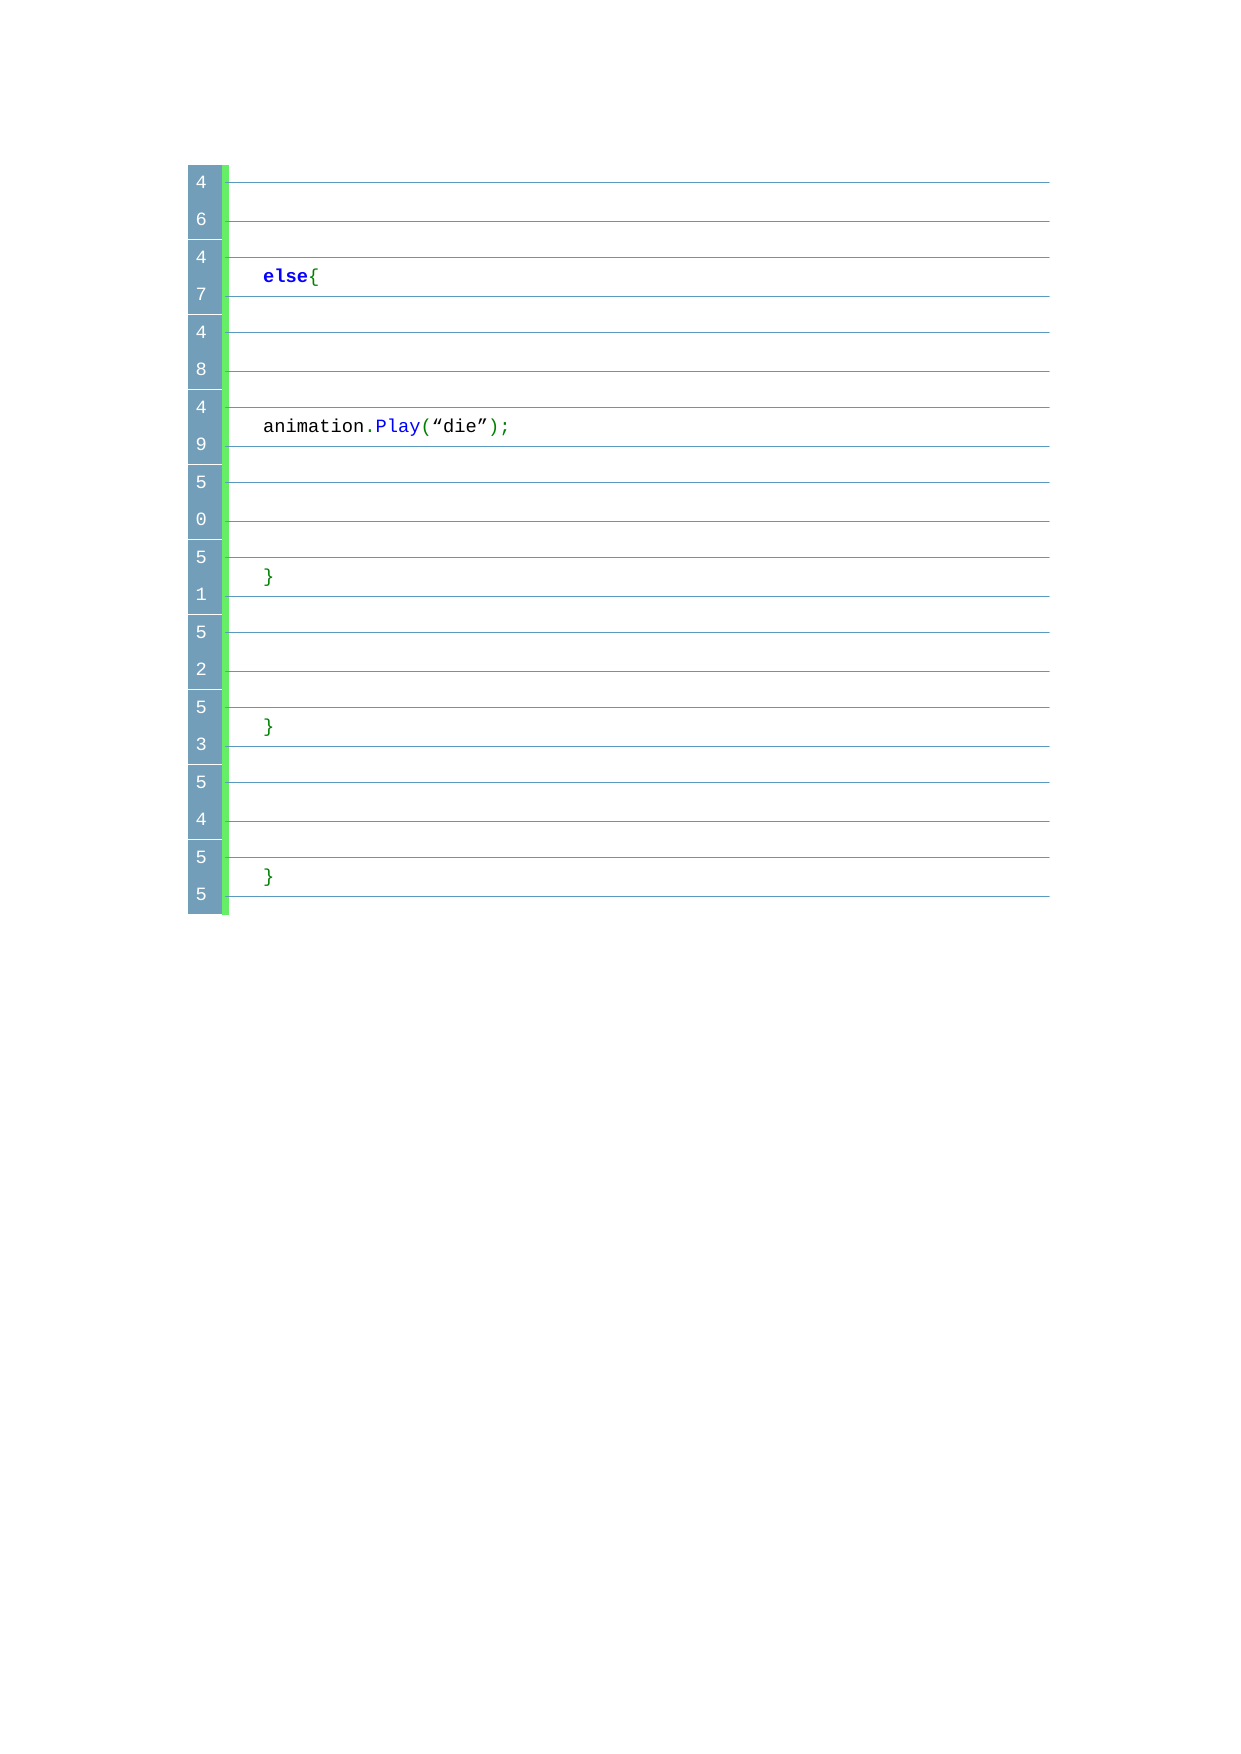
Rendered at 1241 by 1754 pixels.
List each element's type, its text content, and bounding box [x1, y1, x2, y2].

table_cell [229, 315, 1053, 389]
table_cell [229, 765, 1053, 839]
table_cell else{ [229, 240, 1053, 314]
table_cell 51 [188, 540, 222, 614]
table_cell 55 [188, 840, 222, 914]
table_cell animation.Play(“die”); [229, 390, 1053, 464]
table_cell 53 [188, 690, 222, 764]
table_cell } [229, 540, 1053, 614]
table_cell 50 [188, 465, 222, 539]
table_cell } [229, 690, 1053, 764]
table_cell } [229, 840, 1053, 914]
table_cell 49 [188, 390, 222, 464]
table_cell 47 [188, 240, 222, 314]
table_cell [229, 615, 1053, 689]
table_cell 52 [188, 615, 222, 689]
table_cell [229, 465, 1053, 539]
table_cell [229, 165, 1053, 239]
table_cell 48 [188, 315, 222, 389]
table_cell 46 [188, 165, 222, 239]
table_cell 54 [188, 765, 222, 839]
